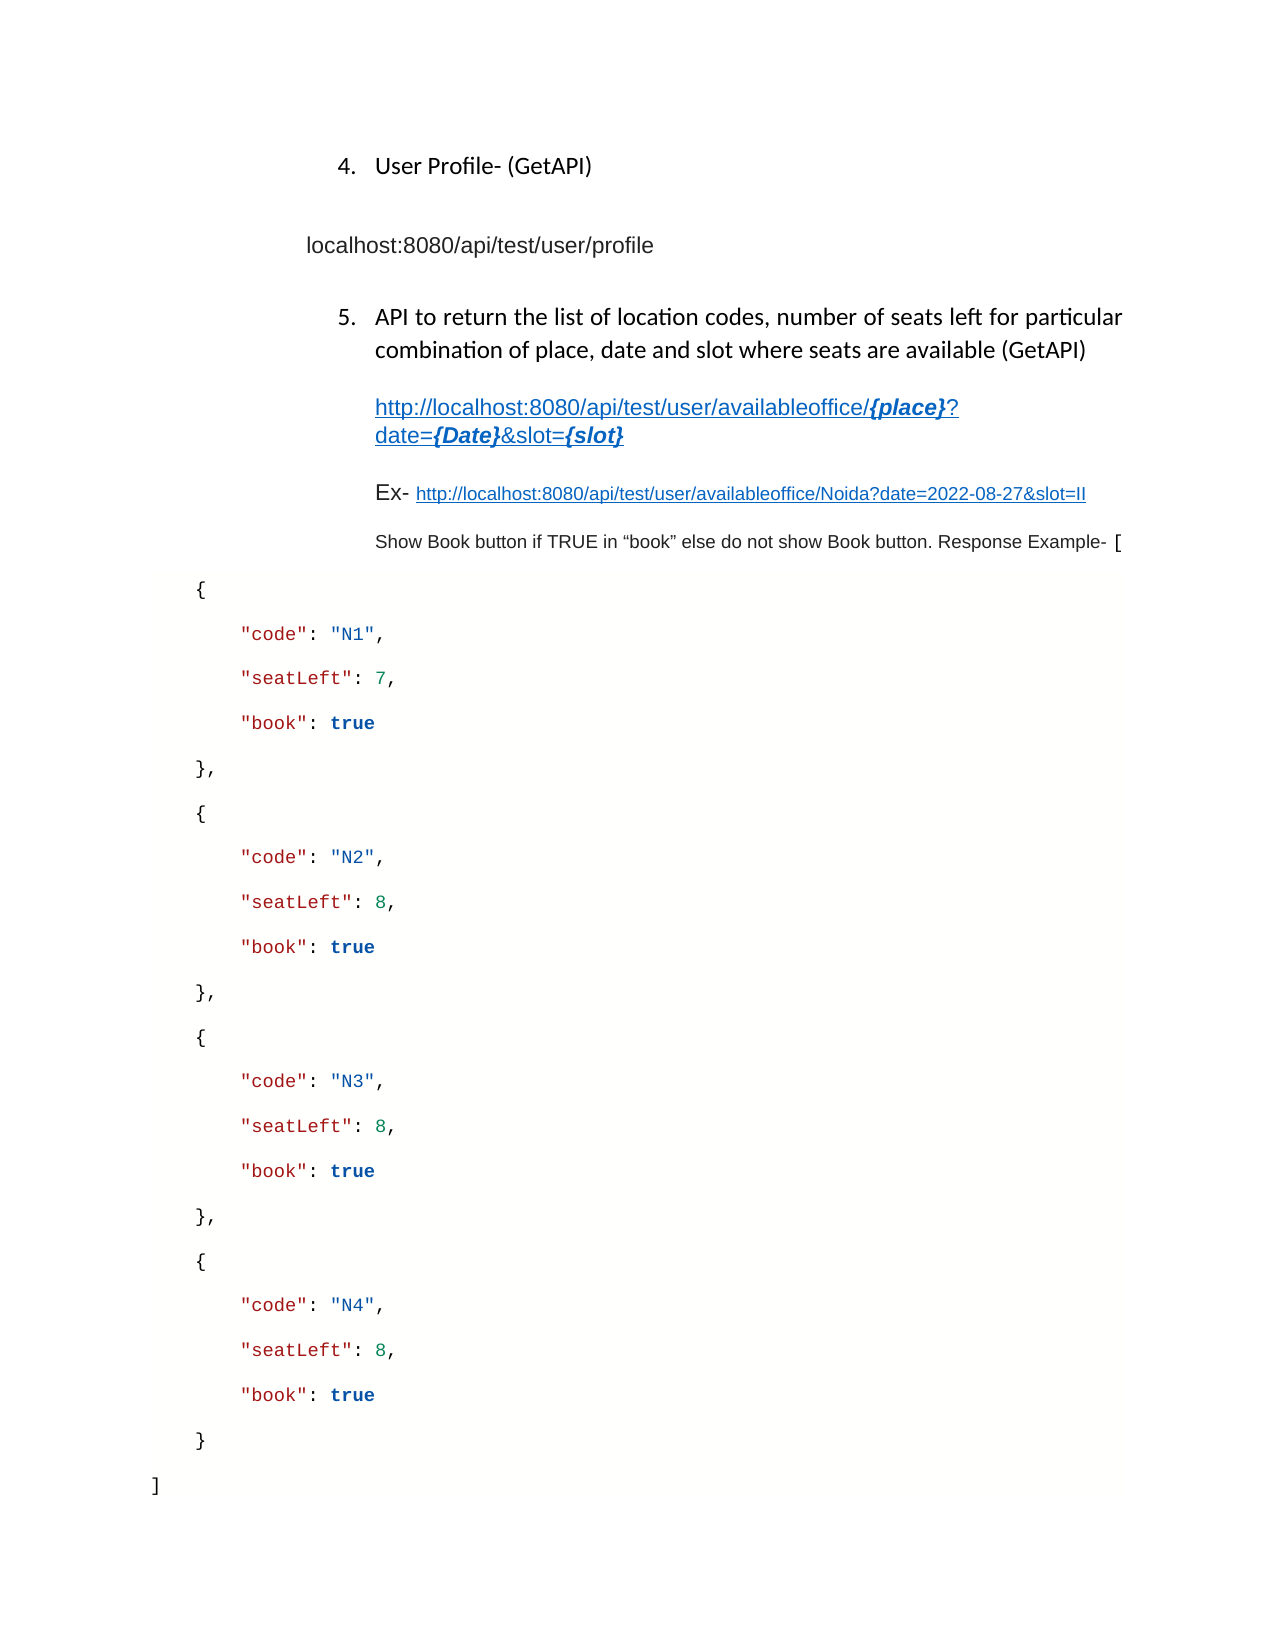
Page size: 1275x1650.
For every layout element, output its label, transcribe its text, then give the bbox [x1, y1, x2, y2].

text }, [150, 976, 1125, 1004]
text "code": "N1", [150, 617, 1125, 646]
text "book": true [150, 931, 1125, 959]
text "code": "N2", [150, 841, 1125, 869]
list API to return the list of location codes, number of seats left for particular combination of place, date and slot where seats are available (GetAPI) [337, 301, 1125, 364]
text }, [150, 1200, 1125, 1228]
text { [150, 573, 1125, 601]
list http://localhost:8080/api/test/user/availableoffice/{place}?date={Date}&slot={slot} [375, 394, 1125, 449]
text { [150, 1244, 1125, 1273]
text "seatLeft": 8, [150, 1334, 1125, 1362]
text "book": true [150, 1155, 1125, 1183]
text "code": "N3", [150, 1065, 1125, 1093]
text "code": "N4", [150, 1289, 1125, 1317]
list Ex- http://localhost:8080/api/test/user/availableoffice/Noida?date=2022-08-27&slot=II [416, 479, 1125, 506]
text "seatLeft": 8, [150, 886, 1125, 914]
list Show Book button if TRUE in “book” else do not show Book button. Response Example- [ [375, 531, 1125, 554]
text "book": true [150, 707, 1125, 735]
text { [150, 1021, 1125, 1049]
text "book": true [150, 1379, 1125, 1407]
text } [150, 1424, 1125, 1452]
text { [150, 797, 1125, 825]
text ] [150, 1468, 1125, 1497]
text "seatLeft": 7, [150, 662, 1125, 690]
text "seatLeft": 8, [150, 1110, 1125, 1138]
text localhost:8080/api/test/user/profile [150, 232, 1125, 259]
list User Profile- (GetAPI) [337, 150, 1125, 181]
text }, [150, 752, 1125, 780]
